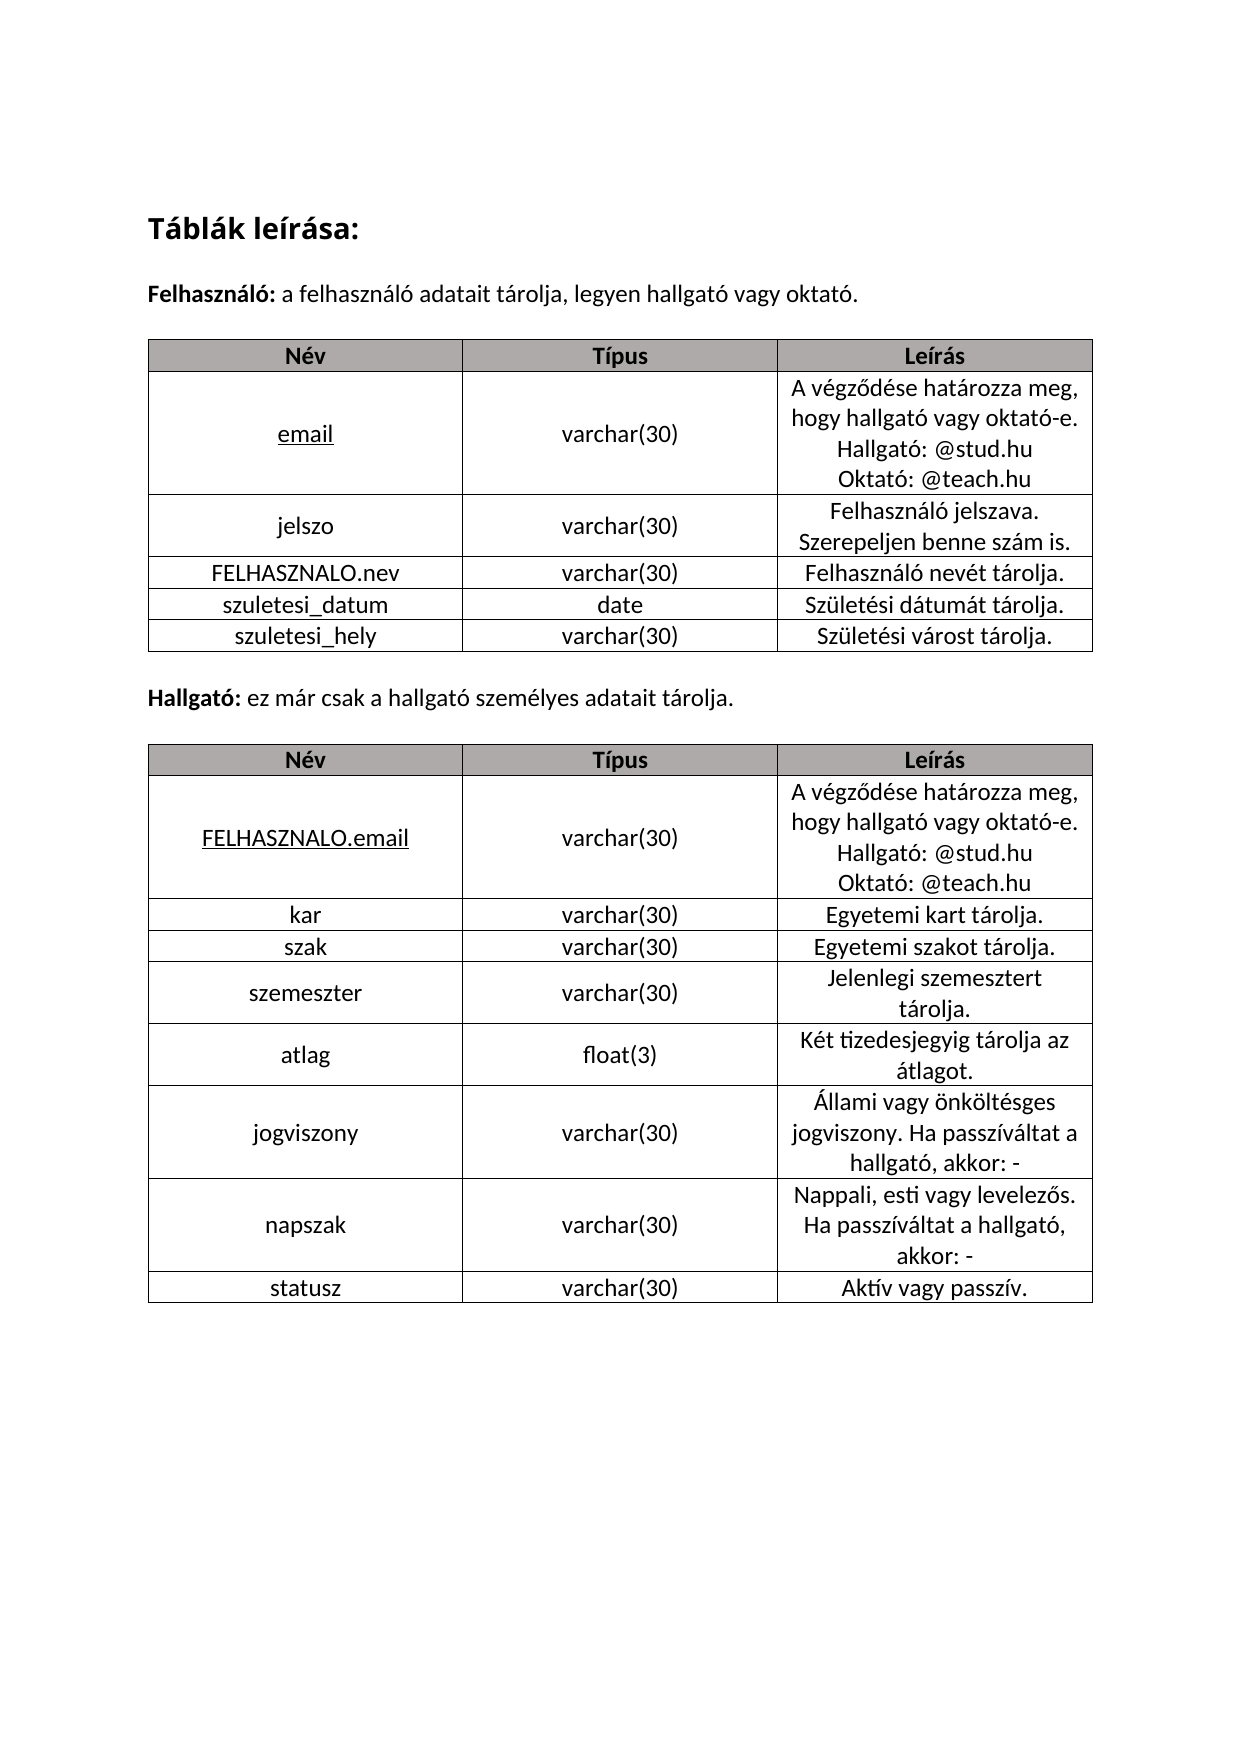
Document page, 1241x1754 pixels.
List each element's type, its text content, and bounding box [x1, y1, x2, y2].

table_header Típus [463, 340, 777, 371]
table_cell varchar(30) [463, 372, 777, 494]
table_cell varchar(30) [463, 1272, 777, 1302]
table_cell varchar(30) [463, 899, 777, 930]
table_cell FELHASZNALO.email [149, 776, 462, 898]
table_cell szemeszter [149, 962, 462, 1023]
table_cell Aktív vagy passzív. [778, 1272, 1092, 1302]
table_cell varchar(30) [463, 1086, 777, 1178]
table_cell jelszo [149, 495, 462, 556]
table_cell Felhasználó jelszava. Szerepeljen benne szám is. [778, 495, 1092, 556]
table_cell napszak [149, 1179, 462, 1271]
table_header Leírás [778, 340, 1092, 371]
table_cell varchar(30) [463, 931, 777, 961]
table_cell Állami vagy önköltésges jogviszony. Ha passzíváltat a hallgató, akkor: - [778, 1086, 1092, 1178]
table_cell varchar(30) [463, 620, 777, 651]
text Hallgató: ez már csak a hallgató személyes adatait tárolja. [148, 682, 1093, 713]
table_cell A végződése határozza meg, hogy hallgató vagy oktató-e. Hallgató: @stud.hu Oktató: @teach.hu [778, 776, 1092, 898]
subtitle Táblák leírása: [148, 208, 1093, 248]
table_cell Nappali, esti vagy levelezős. Ha passzíváltat a hallgató, akkor: - [778, 1179, 1092, 1271]
table_cell Egyetemi kart tárolja. [778, 899, 1092, 930]
table_cell Egyetemi szakot tárolja. [778, 931, 1092, 961]
table_header Leírás [778, 745, 1092, 775]
table_cell varchar(30) [463, 776, 777, 898]
table_cell szuletesi_datum [149, 589, 462, 619]
table_cell float(3) [463, 1024, 777, 1085]
table_cell Születési dátumát tárolja. [778, 589, 1092, 619]
table_cell kar [149, 899, 462, 930]
table_header Név [149, 745, 462, 775]
table_cell atlag [149, 1024, 462, 1085]
table_cell Két tizedesjegyig tárolja az átlagot. [778, 1024, 1092, 1085]
table_cell date [463, 589, 777, 619]
table_cell FELHASZNALO.nev [149, 557, 462, 588]
table_cell A végződése határozza meg, hogy hallgató vagy oktató-e. Hallgató: @stud.hu Oktató: @teach.hu [778, 372, 1092, 494]
table_cell jogviszony [149, 1086, 462, 1178]
table_cell szak [149, 931, 462, 961]
table_cell szuletesi_hely [149, 620, 462, 651]
table_cell varchar(30) [463, 962, 777, 1023]
table_header Név [149, 340, 462, 371]
table_cell Születési várost tárolja. [778, 620, 1092, 651]
table_header Típus [463, 745, 777, 775]
table_cell statusz [149, 1272, 462, 1302]
table_cell Jelenlegi szemesztert tárolja. [778, 962, 1092, 1023]
text Felhasználó: a felhasználó adatait tárolja, legyen hallgató vagy oktató. [148, 278, 1093, 309]
table_cell varchar(30) [463, 557, 777, 588]
table_cell varchar(30) [463, 1179, 777, 1271]
table_cell email [149, 372, 462, 494]
table_cell varchar(30) [463, 495, 777, 556]
table_cell Felhasználó nevét tárolja. [778, 557, 1092, 588]
